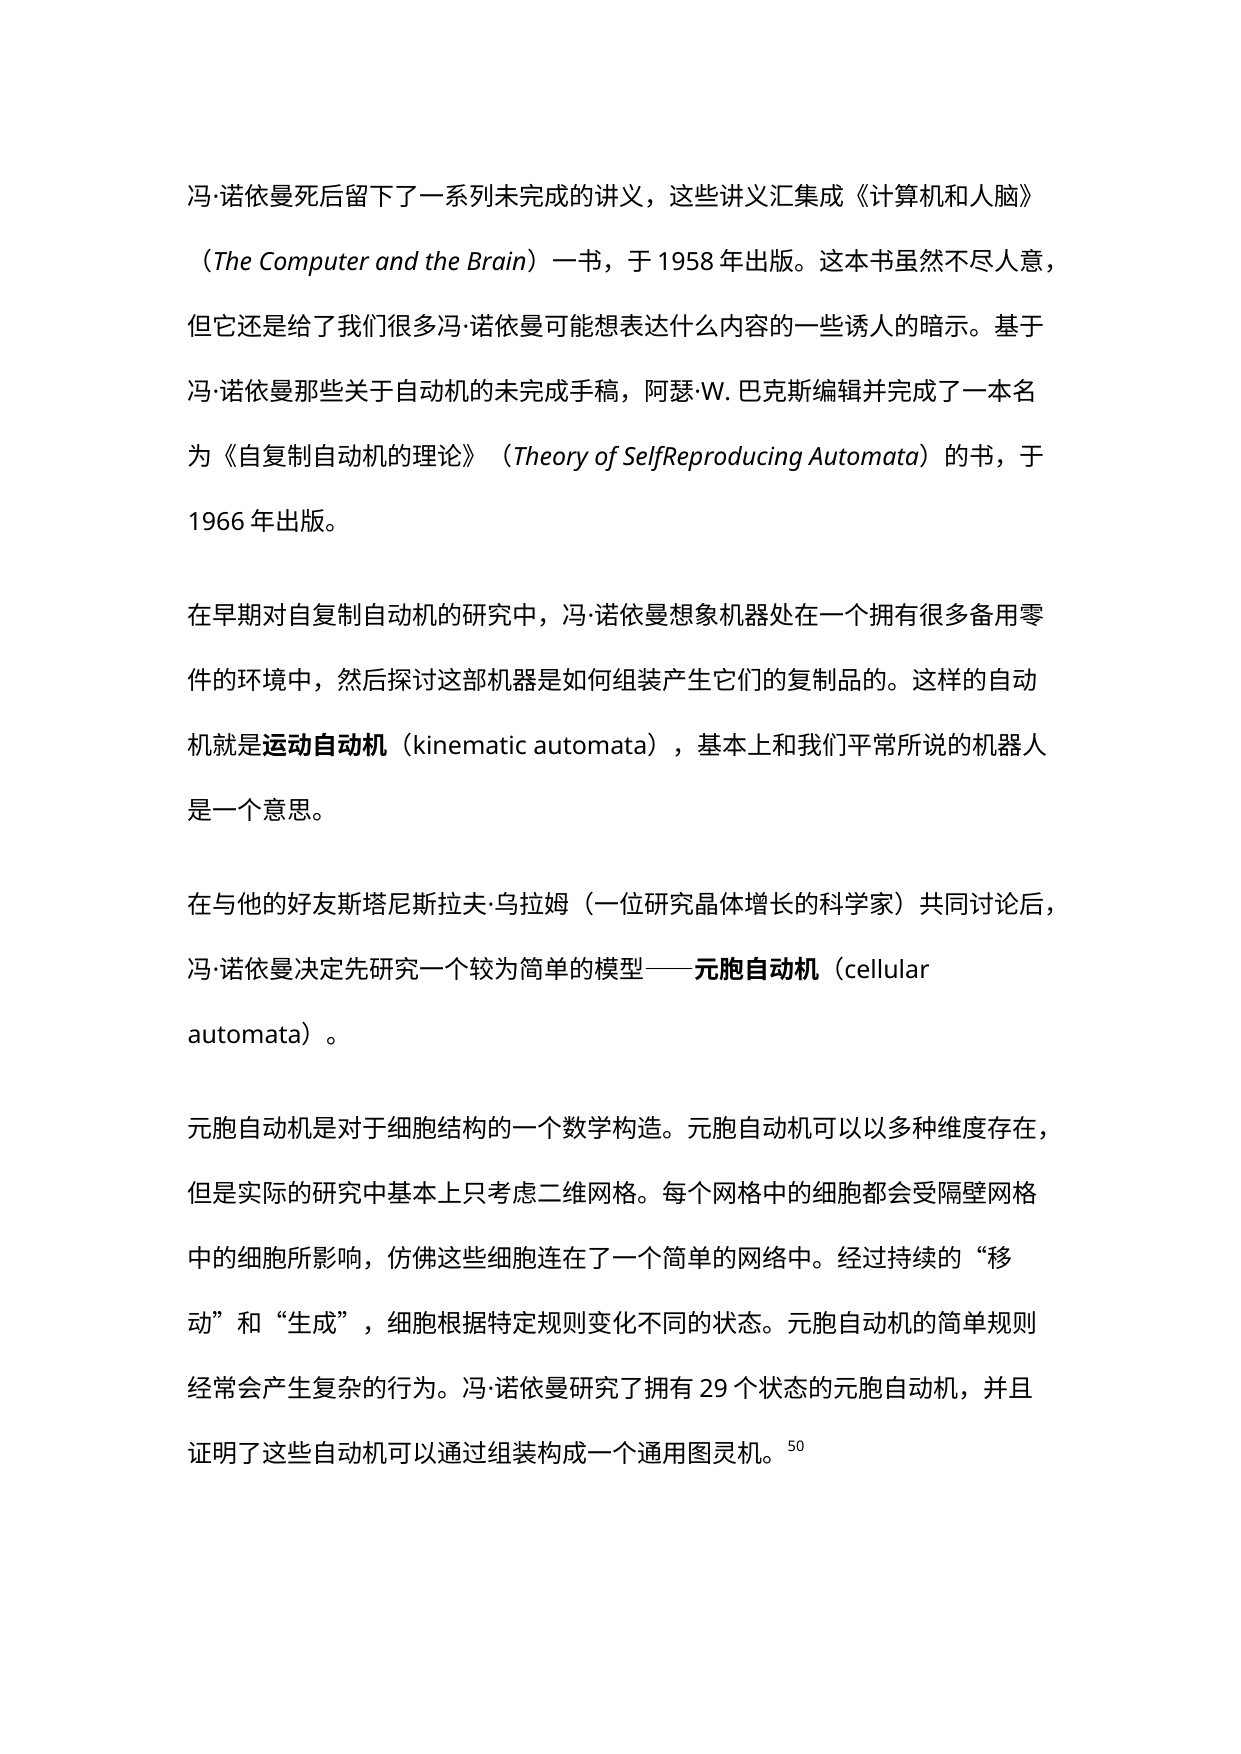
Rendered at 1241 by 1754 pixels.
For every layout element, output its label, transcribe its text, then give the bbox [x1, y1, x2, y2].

text 元胞自动机是对于细胞结构的一个数学构造。元胞自动机可以以多种维度存在，但是实际的研究中基本上只考虑二维网格。每个网格中的细胞都会受隔壁网格中的细胞所影响，仿佛这些细胞连在了一个简单的网络中。经过持续的“移动”和“生成”，细胞根据特定规则变化不同的状态。元胞自动机的简单规则经常会产生复杂的行为。冯·诺依曼研究了拥有29个状态的元胞自动机，并且证明了这些自动机可以通过组装构成一个通用图灵机。50 [187, 1094, 1053, 1484]
text 在与他的好友斯塔尼斯拉夫·乌拉姆（一位研究晶体增长的科学家）共同讨论后，冯·诺依曼决定先研究一个较为简单的模型——元胞自动机（cellular automata）。 [187, 870, 1053, 1065]
text 冯·诺依曼死后留下了一系列未完成的讲义，这些讲义汇集成《计算机和人脑》（The Computer and the Brain）一书，于1958年出版。这本书虽然不尽人意，但它还是给了我们很多冯·诺依曼可能想表达什么内容的一些诱人的暗示。基于冯·诺依曼那些关于自动机的未完成手稿，阿瑟·W. 巴克斯编辑并完成了一本名为《自复制自动机的理论》（Theory of SelfReproducing Automata）的书，于1966年出版。 [187, 162, 1053, 552]
text 在早期对自复制自动机的研究中，冯·诺依曼想象机器处在一个拥有很多备用零件的环境中，然后探讨这部机器是如何组装产生它们的复制品的。这样的自动机就是运动自动机（kinematic automata），基本上和我们平常所说的机器人是一个意思。 [187, 581, 1053, 841]
